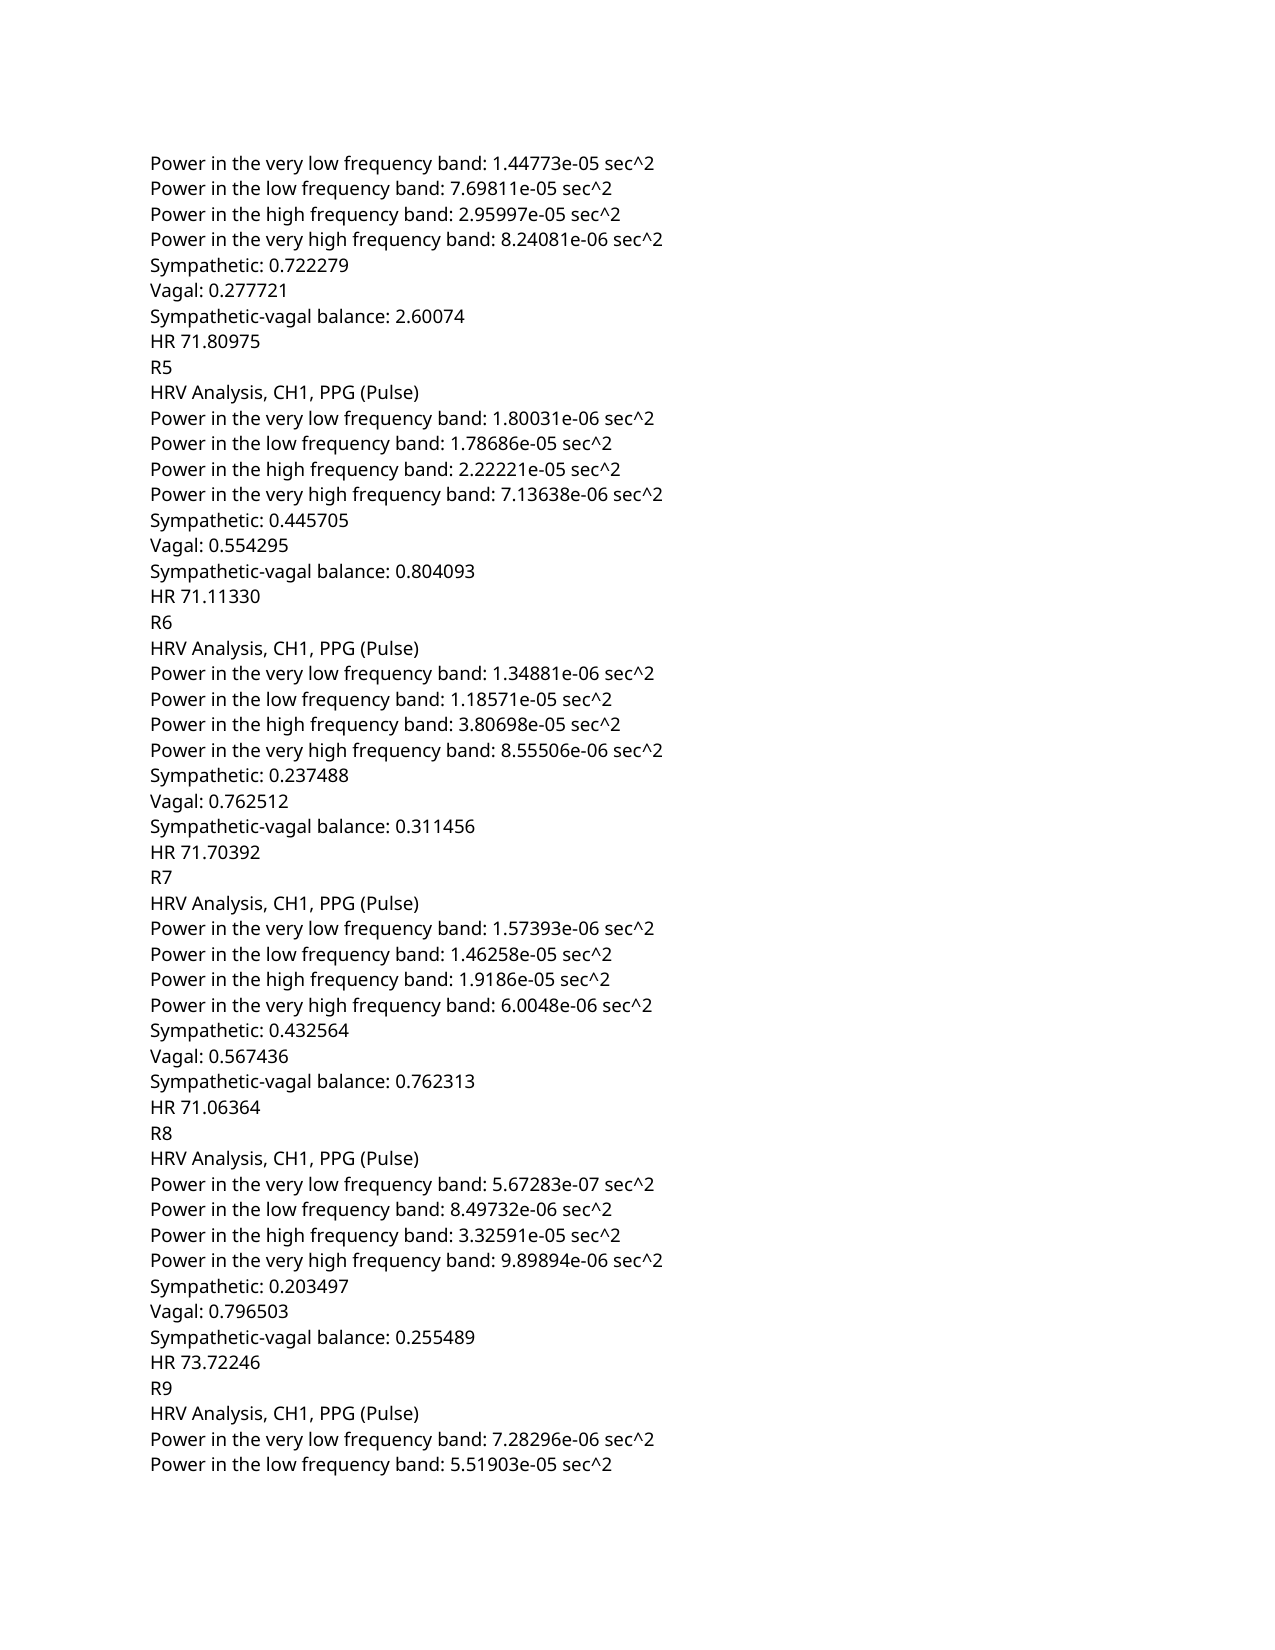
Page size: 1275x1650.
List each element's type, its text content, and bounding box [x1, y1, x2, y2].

text Sympathetic: 0.237488 [150, 762, 1125, 788]
text Sympathetic-vagal balance: 2.60074 [150, 303, 1125, 329]
text Power in the low frequency band: 1.78686e-05 sec^2 [150, 431, 1125, 456]
text Vagal: 0.762512 [150, 788, 1125, 813]
text Power in the very high frequency band: 9.89894e-06 sec^2 [150, 1247, 1125, 1273]
text Power in the low frequency band: 7.69811e-05 sec^2 [150, 176, 1125, 201]
text Vagal: 0.277721 [150, 278, 1125, 303]
text Sympathetic-vagal balance: 0.804093 [150, 558, 1125, 584]
text Power in the high frequency band: 3.80698e-05 sec^2 [150, 711, 1125, 737]
text Power in the high frequency band: 2.22221e-05 sec^2 [150, 456, 1125, 482]
text Vagal: 0.796503 [150, 1298, 1125, 1324]
text Sympathetic: 0.445705 [150, 507, 1125, 533]
text Power in the very high frequency band: 7.13638e-06 sec^2 [150, 482, 1125, 507]
text HRV Analysis, CH1, PPG (Pulse) [150, 635, 1125, 660]
text R6 [150, 609, 1125, 635]
text R7 [150, 864, 1125, 890]
text R8 [150, 1120, 1125, 1145]
text Power in the very high frequency band: 8.24081e-06 sec^2 [150, 227, 1125, 252]
text HR 73.72246 [150, 1349, 1125, 1375]
text HR 71.80975 [150, 329, 1125, 354]
text Power in the very low frequency band: 1.44773e-05 sec^2 [150, 150, 1125, 176]
text Power in the low frequency band: 8.49732e-06 sec^2 [150, 1196, 1125, 1222]
text Power in the very low frequency band: 1.57393e-06 sec^2 [150, 916, 1125, 941]
text Sympathetic: 0.432564 [150, 1018, 1125, 1043]
text Sympathetic-vagal balance: 0.311456 [150, 813, 1125, 839]
text R9 [150, 1375, 1125, 1401]
text HRV Analysis, CH1, PPG (Pulse) [150, 380, 1125, 405]
text Sympathetic-vagal balance: 0.255489 [150, 1324, 1125, 1349]
text Power in the very low frequency band: 1.80031e-06 sec^2 [150, 405, 1125, 431]
text HRV Analysis, CH1, PPG (Pulse) [150, 1401, 1125, 1426]
text Power in the high frequency band: 2.95997e-05 sec^2 [150, 201, 1125, 227]
text Power in the very low frequency band: 7.28296e-06 sec^2 [150, 1426, 1125, 1452]
text Sympathetic-vagal balance: 0.762313 [150, 1069, 1125, 1094]
text Sympathetic: 0.203497 [150, 1273, 1125, 1298]
text Power in the very high frequency band: 6.0048e-06 sec^2 [150, 992, 1125, 1018]
text Power in the high frequency band: 3.32591e-05 sec^2 [150, 1222, 1125, 1247]
text HR 71.70392 [150, 839, 1125, 864]
text Sympathetic: 0.722279 [150, 252, 1125, 278]
text Power in the low frequency band: 1.46258e-05 sec^2 [150, 941, 1125, 967]
text HR 71.06364 [150, 1094, 1125, 1120]
text R5 [150, 354, 1125, 380]
text Power in the very low frequency band: 1.34881e-06 sec^2 [150, 660, 1125, 686]
text Power in the low frequency band: 5.51903e-05 sec^2 [150, 1452, 1125, 1477]
text Power in the very high frequency band: 8.55506e-06 sec^2 [150, 737, 1125, 762]
text Power in the low frequency band: 1.18571e-05 sec^2 [150, 686, 1125, 711]
text Power in the very low frequency band: 5.67283e-07 sec^2 [150, 1171, 1125, 1196]
text Power in the high frequency band: 1.9186e-05 sec^2 [150, 967, 1125, 992]
text HRV Analysis, CH1, PPG (Pulse) [150, 890, 1125, 916]
text Vagal: 0.567436 [150, 1043, 1125, 1069]
text HRV Analysis, CH1, PPG (Pulse) [150, 1145, 1125, 1171]
text Vagal: 0.554295 [150, 533, 1125, 558]
text HR 71.11330 [150, 584, 1125, 609]
